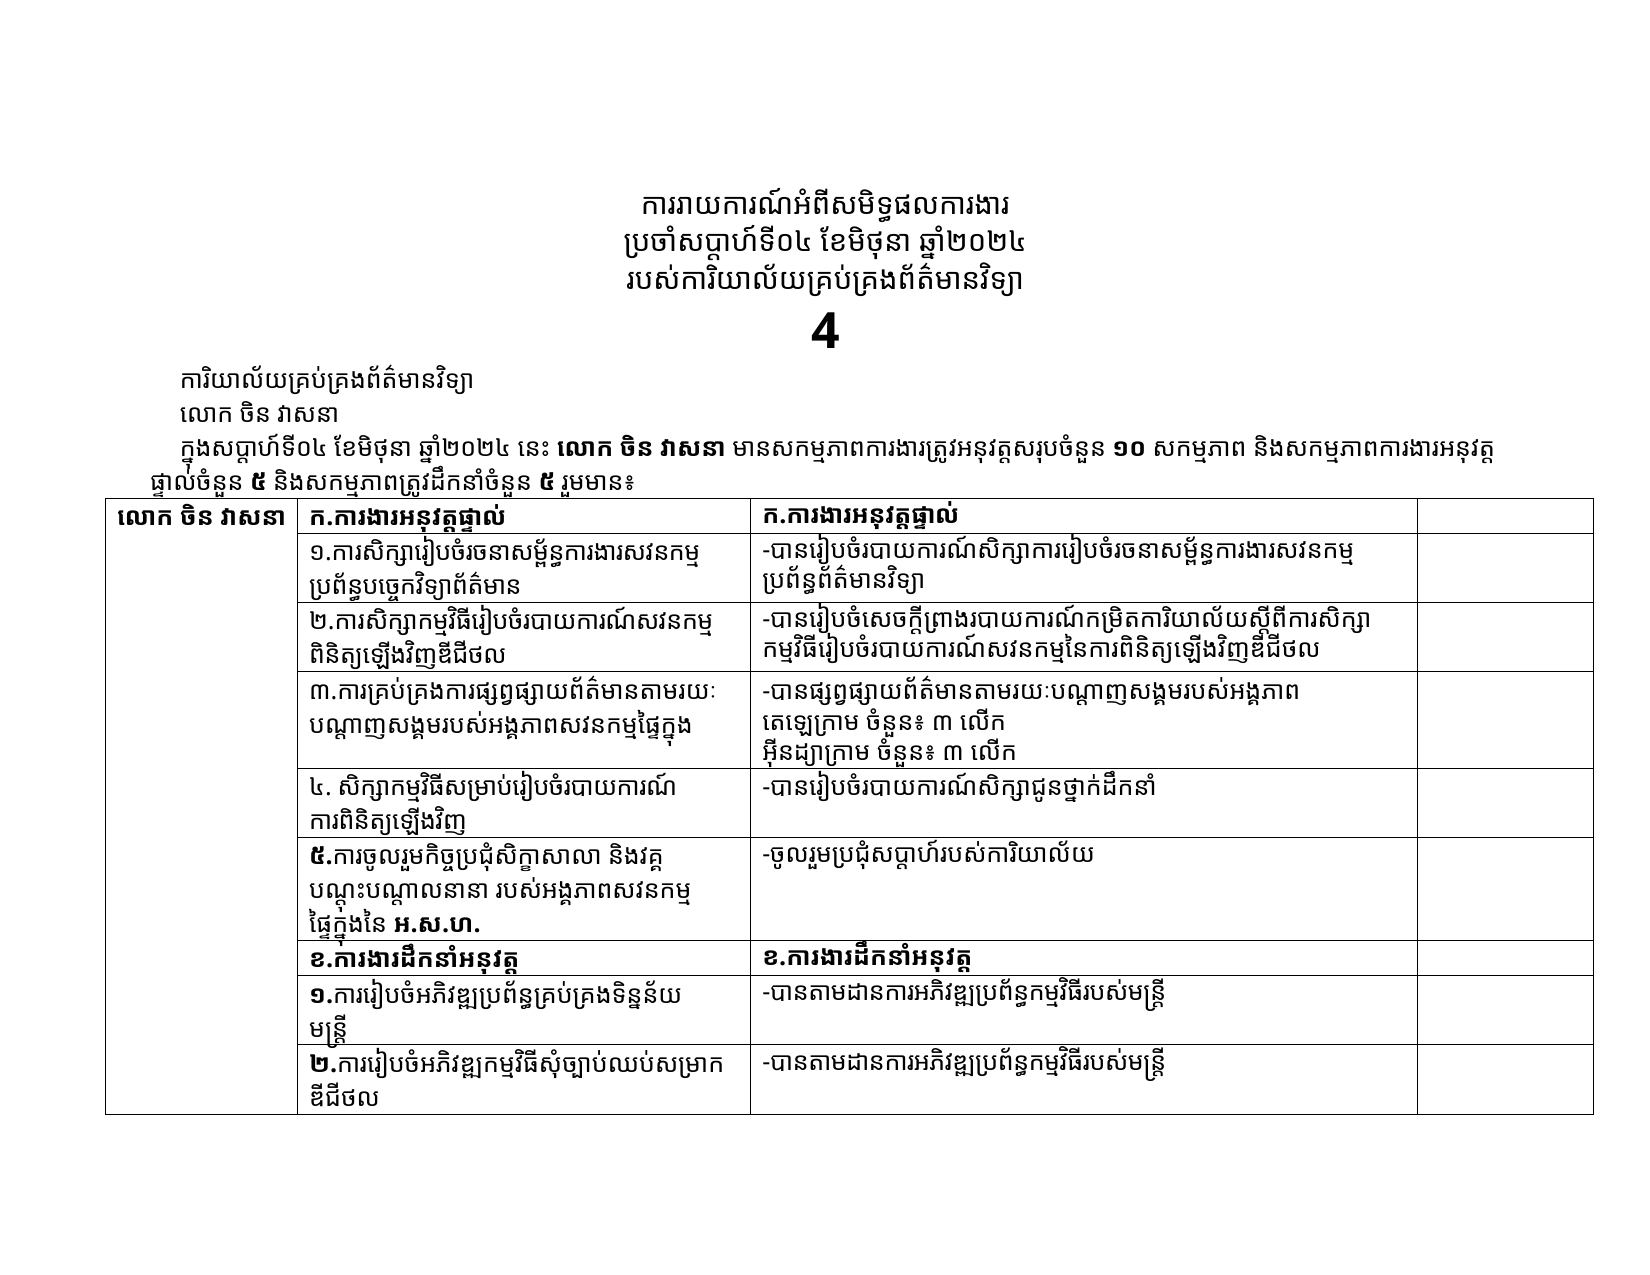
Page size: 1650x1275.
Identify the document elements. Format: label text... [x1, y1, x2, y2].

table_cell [751, 1045, 1417, 1113]
table_header ក.ការងារអនុវត្តផ្ទាល់ [751, 499, 1417, 533]
table_cell ១.ការសិក្សារៀបចំរចនាសម្ព័ន្ធការងារសវនកម្មប្រព័ន្ធបច្ចេកវិទ្យាព័ត៌មាន [298, 534, 750, 602]
table_cell ៤. សិក្សាកម្មវិធីសម្រាប់រៀបចំរបាយការណ៍ការពិនិត្យឡើងវិញ [298, 769, 750, 837]
text ការរាយការណ៍អំពីសមិទ្ធផលការងារ [150, 184, 1500, 222]
table_cell [1418, 672, 1593, 768]
table_cell [1418, 603, 1593, 671]
table_cell [1418, 534, 1593, 602]
table_cell [1418, 941, 1593, 975]
table_cell -បានរៀបចំសេចក្តីព្រាងរបាយការណ៍កម្រិតការិយាល័យស្តីពីការសិក្សាកម្មវិធីរៀបចំរបាយការណ៍សវនកម្មនៃការពិនិត្យឡើងវិញឌីជីថល [751, 603, 1417, 671]
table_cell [751, 976, 1417, 1044]
table_header [1418, 499, 1593, 533]
table_cell ខ.ការងារដឹកនាំអនុវត្ត [298, 941, 750, 975]
table_cell [1418, 1045, 1593, 1113]
table_cell -ចូលរួមប្រជុំសប្តាហ៍របស់ការិយាល័យ [751, 838, 1417, 940]
table_header លោក ចិន វាសនា [106, 499, 297, 1113]
table_cell ២.ការរៀបចំអភិវឌ្ឍកម្មវិធីសុំច្បាប់ឈប់សម្រាកឌីជីថល [298, 1045, 750, 1113]
table_cell ៥.ការចូលរួមកិច្ចប្រជុំសិក្ខាសាលា និងវគ្គបណ្តុះបណ្តាលនានា របស់អង្គភាពសវនកម្មផ្ទៃក្នុងនៃ អ.ស.ហ. [298, 838, 750, 940]
table_cell [1418, 769, 1593, 837]
table_cell ៣.ការគ្រប់គ្រងការផ្សព្វផ្សាយព័ត៌មានតាមរយៈបណ្តាញសង្គមរបស់អង្គភាពសវនកម្មផ្ទៃក្នុង [298, 672, 750, 768]
table_cell ២.ការសិក្សាកម្មវិធីរៀបចំរបាយការណ៍សវនកម្មពិនិត្យឡើងវិញឌីជីថល [298, 603, 750, 671]
text លោក ចិន វាសនា [150, 396, 1500, 430]
table_cell ខ.ការងារដឹកនាំអនុវត្ត [751, 941, 1417, 975]
table_cell -បានផ្សព្វផ្សាយព័​ត៌មា​​ន​​​​​​​តា​​មរយៈបណ្តាញសង្គ​ម​​​​រ​​បស់អង្គភាព តេឡេក្រាម ចំនួន៖ ៣ លើក អ៊ីនដ្យាក្រាម ចំនួន៖ ៣ លើក [751, 672, 1417, 768]
text ក្នុងសប្ដាហ៍ទី០៤ ខែមិថុនា ឆ្នាំ២០២៤ នេះ លោក ចិន វាសនា មានសកម្មភាពការងារត្រូវអនុវត្តសរុបចំនួន ១០ សកម្មភាព និងសកម្មភាពការងារអនុវត្តផ្ទាល់ចំនួន​ ៥ និងសកម្មភាពត្រូវដឹកនាំចំនួន ៥ រួមមាន៖ [150, 430, 1500, 498]
table_cell -បានរៀបចំរបាយការណ៍សិក្សាជូនថ្នាក់ដឹកនាំ [751, 769, 1417, 837]
text ការិយាល័យគ្រប់គ្រងព័ត៌មានវិទ្យា [150, 362, 1500, 396]
table_cell ១.ការរៀបចំអភិវឌ្ឍប្រព័ន្ធគ្រប់គ្រងទិន្នន័យ មន្ត្រី [298, 976, 750, 1044]
text ប្រចាំសប្ដាហ៍ទី០៤ ខែមិថុនា ឆ្នាំ២០២៤ [150, 222, 1500, 259]
text 4 [150, 297, 1500, 362]
table_cell [1418, 976, 1593, 1044]
text របស់ការិយាល័យគ្រប់គ្រងព័ត៌មានវិទ្យា [150, 259, 1500, 297]
table_cell -បានរៀបចំរបាយការណ៍សិក្សាការរៀបចំរចនាសម្ព័ន្ធការងារសវនកម្មប្រព័ន្ធព័ត៌មានវិទ្យា [751, 534, 1417, 602]
table_cell [1418, 838, 1593, 940]
table_header ក.ការងារអនុវត្តផ្ទាល់ [298, 499, 750, 533]
